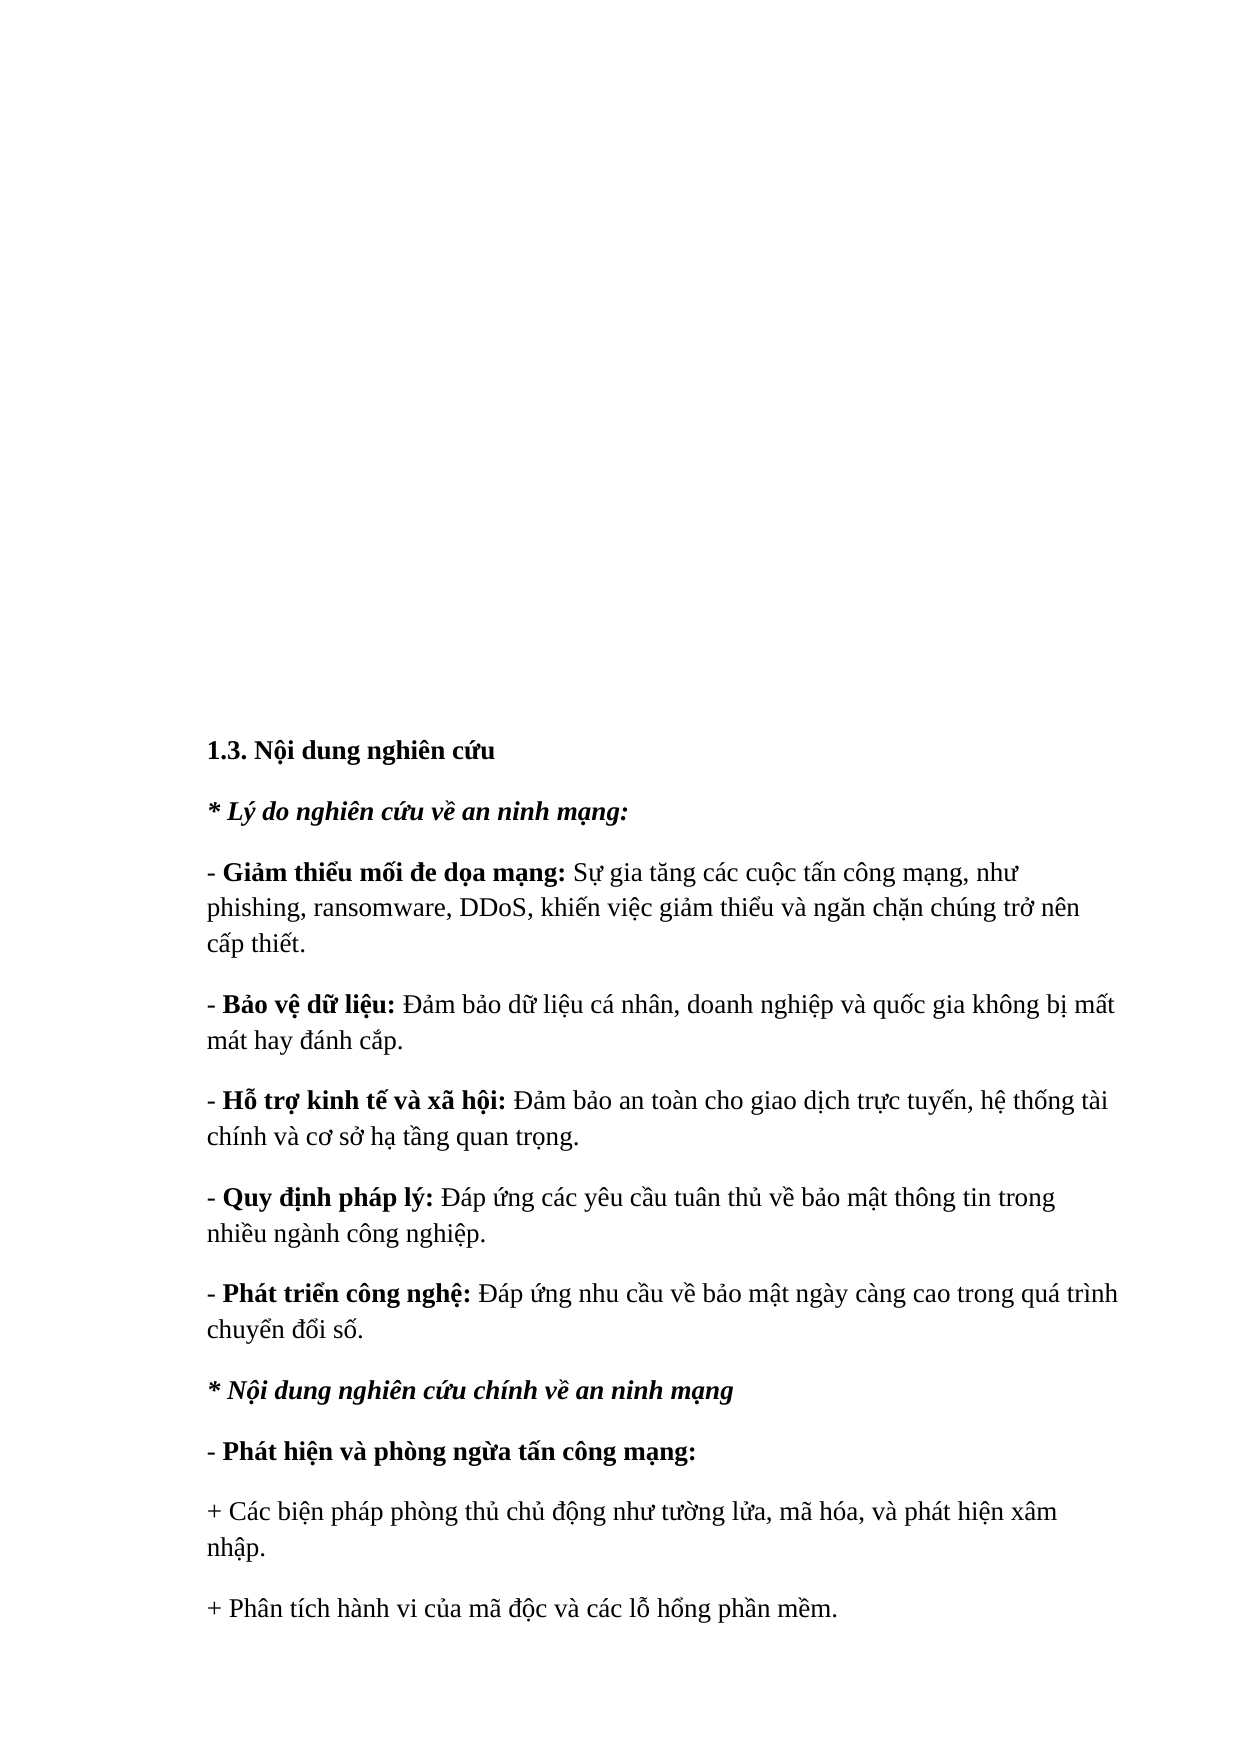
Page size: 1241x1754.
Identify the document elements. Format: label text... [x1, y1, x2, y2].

text 1.3. Nội dung nghiên cứu [207, 734, 1122, 766]
text * Nội dung nghiên cứu chính về an ninh mạng [207, 1374, 1122, 1405]
text * Lý do nghiên cứu về an ninh mạng: [207, 795, 1122, 826]
text + Phân tích hành vi của mã độc và các lỗ hổng phần mềm. [207, 1592, 1122, 1623]
text - Hỗ trợ kinh tế và xã hội: Đảm bảo an toàn cho giao dịch trực tuyến, hệ thống tài chính và cơ sở hạ tầng quan trọng. [207, 1084, 1122, 1151]
text + Các biện pháp phòng thủ chủ động như tường lửa, mã hóa, và phát hiện xâm nhập. [207, 1495, 1122, 1562]
text - Giảm thiểu mối đe dọa mạng: Sự gia tăng các cuộc tấn công mạng, như phishing, ransomware, DDoS, khiến việc giảm thiểu và ngăn chặn chúng trở nên cấp thiết. [207, 856, 1122, 958]
text - Bảo vệ dữ liệu: Đảm bảo dữ liệu cá nhân, doanh nghiệp và quốc gia không bị mất mát hay đánh cắp. [207, 988, 1122, 1055]
text - Phát triển công nghệ: Đáp ứng nhu cầu về bảo mật ngày càng cao trong quá trình chuyển đổi số. [207, 1277, 1122, 1344]
text - Phát hiện và phòng ngừa tấn công mạng: [207, 1434, 1122, 1466]
text - Quy định pháp lý: Đáp ứng các yêu cầu tuân thủ về bảo mật thông tin trong nhiều ngành công nghiệp. [207, 1181, 1122, 1248]
